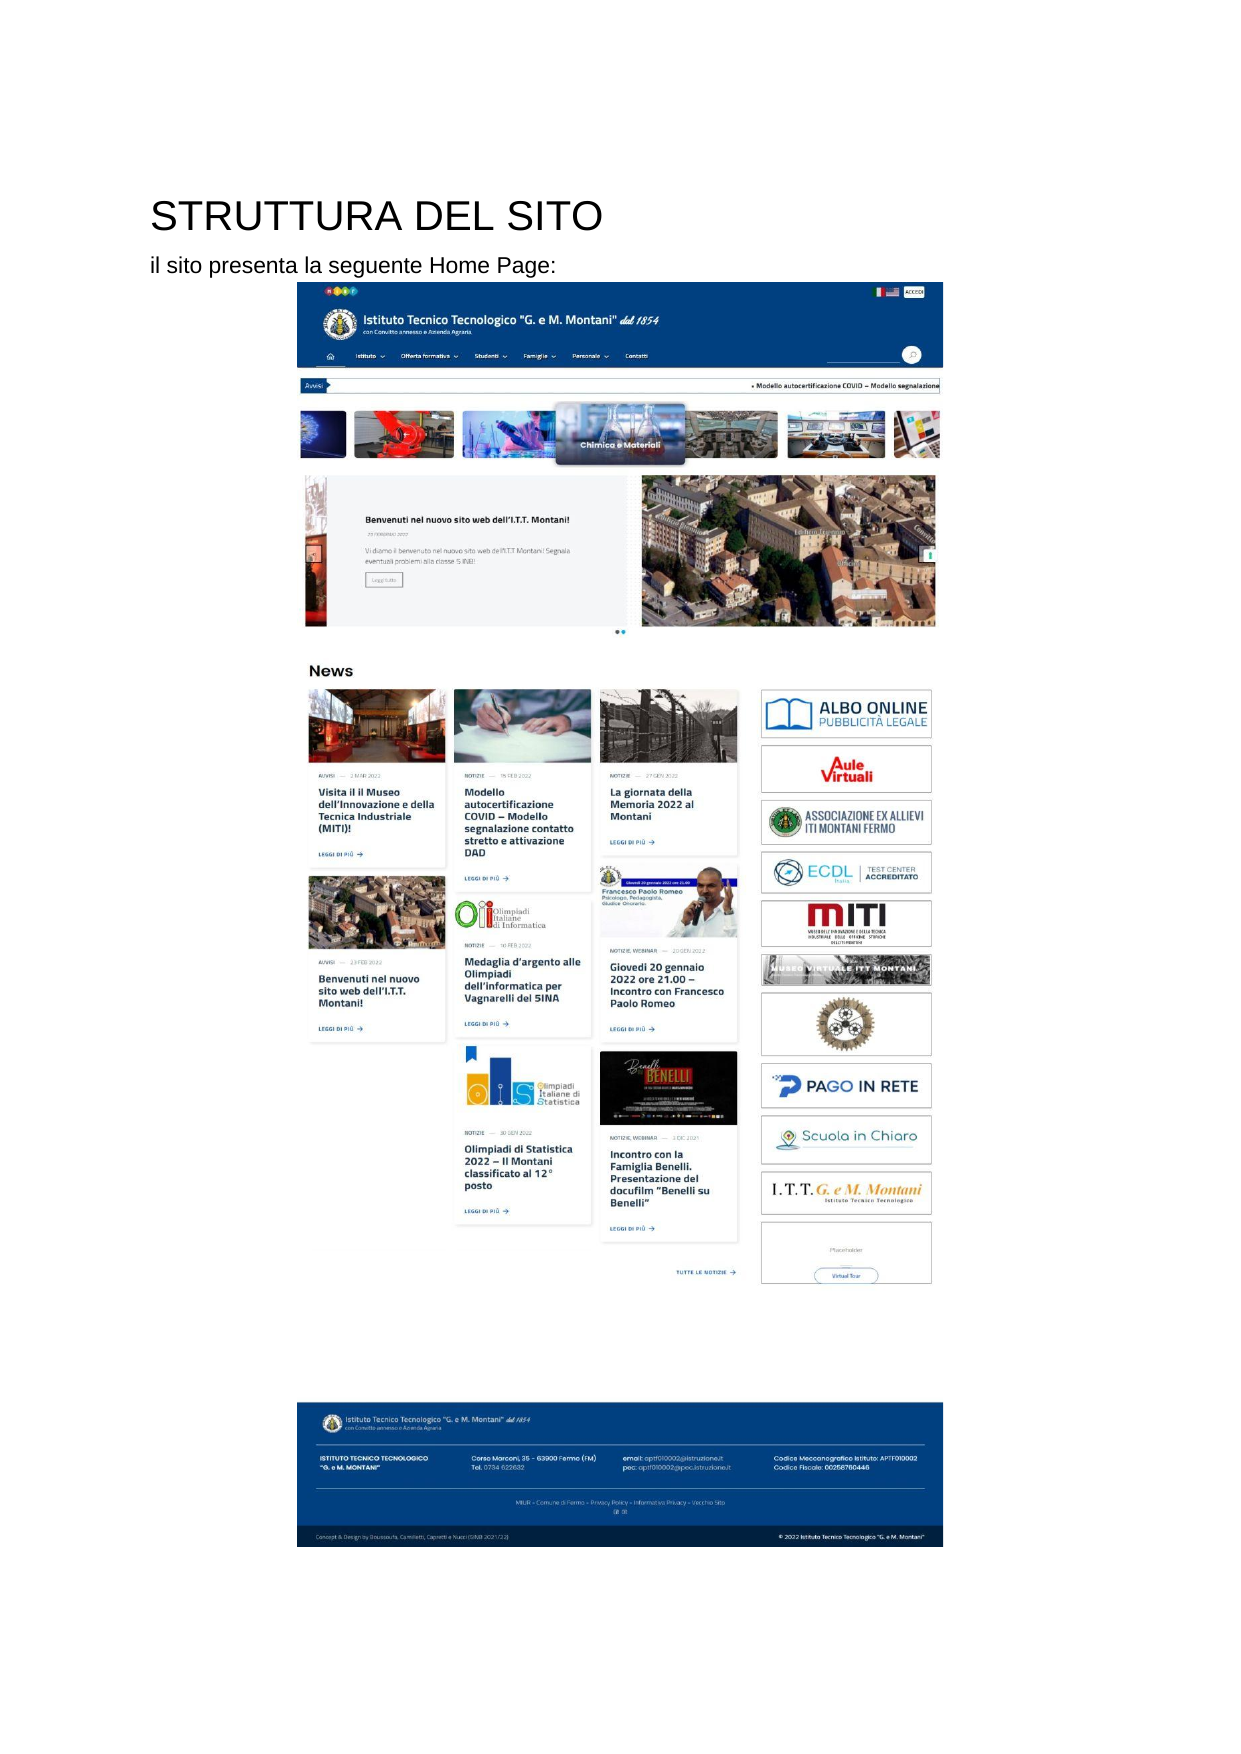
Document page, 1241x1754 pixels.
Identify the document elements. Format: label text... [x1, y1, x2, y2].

picture [297, 282, 944, 1547]
subtitle STRUTTURA DEL SITO [150, 192, 1090, 239]
text il sito presenta la seguente Home Page: [150, 252, 1090, 278]
